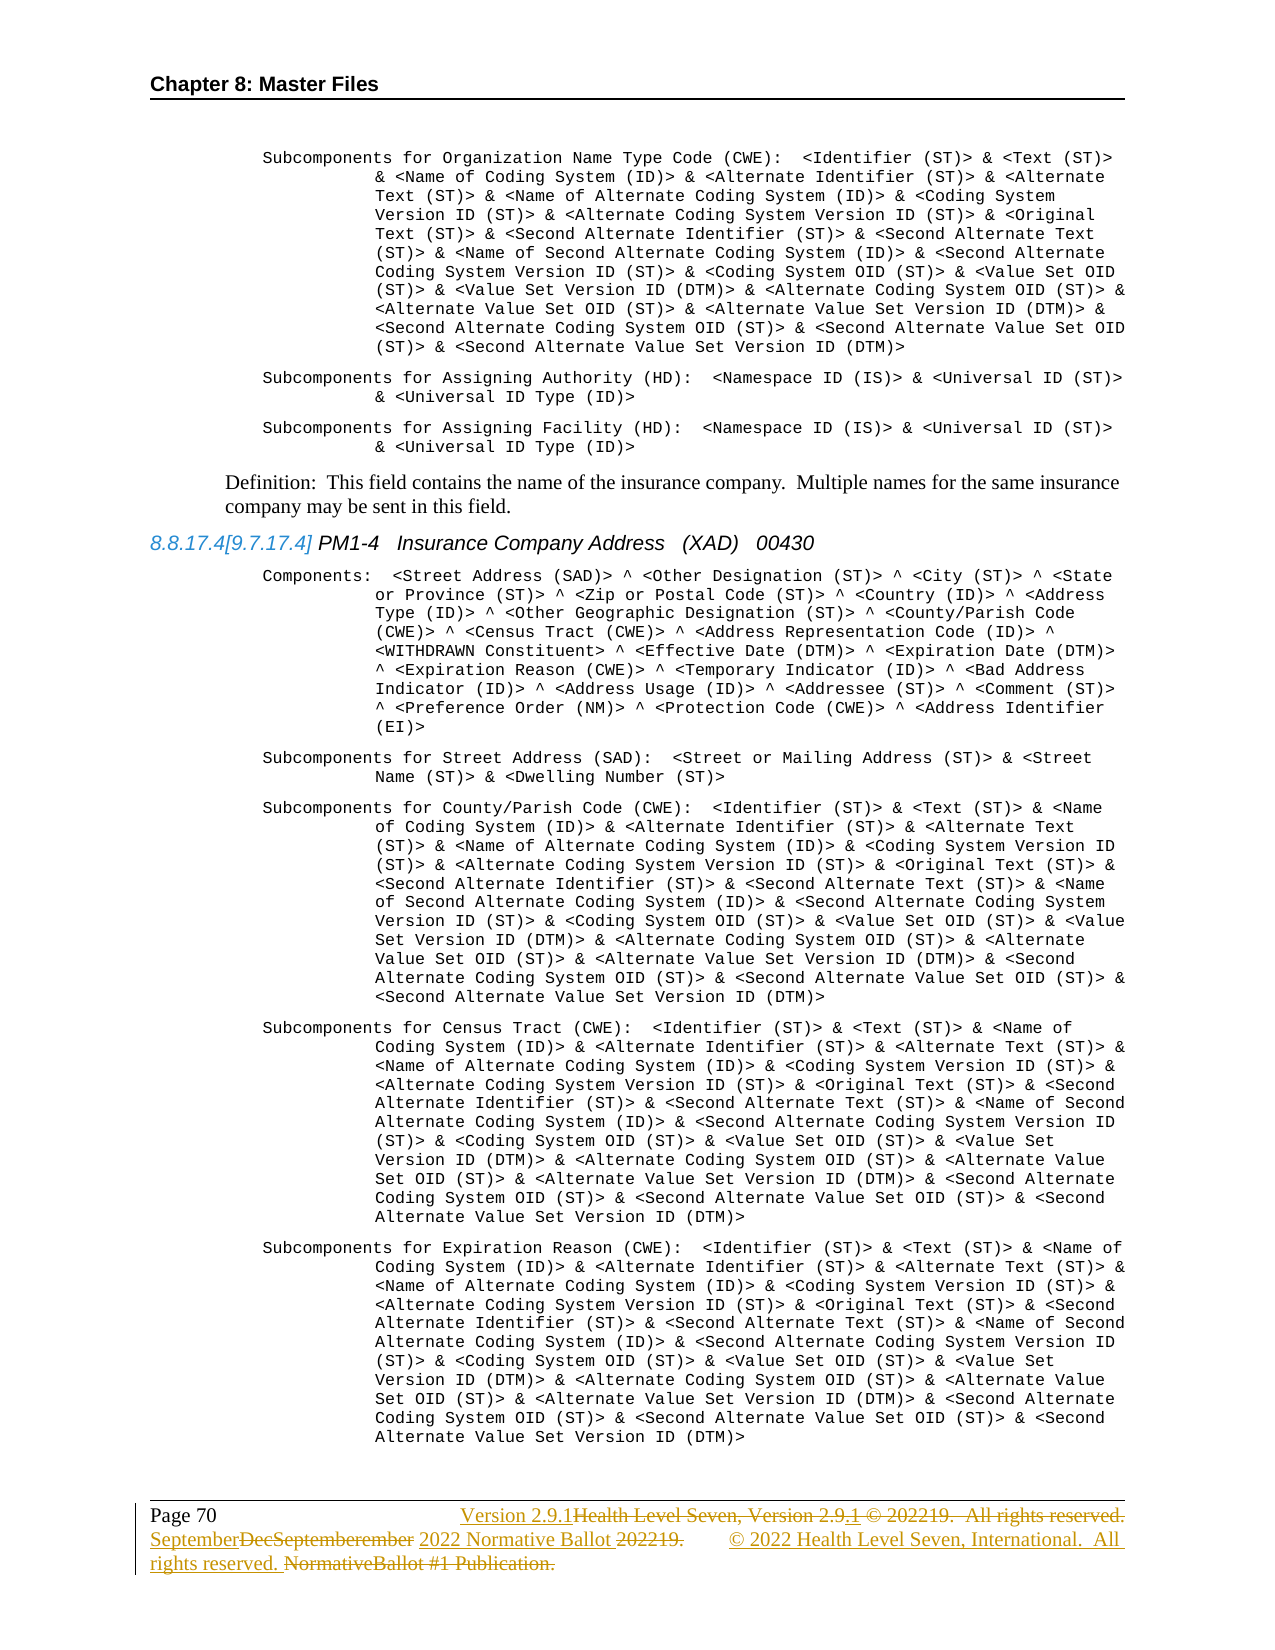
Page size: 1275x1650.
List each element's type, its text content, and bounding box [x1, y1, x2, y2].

text Subcomponents for Assigning Facility (HD): <Namespace ID (IS)> & <Universal ID (ST)> & <Universal ID Type (ID)> [262, 420, 1125, 458]
text Subcomponents for Organization Name Type Code (CWE): <Identifier (ST)> & <Text (ST)> & <Name of Coding System (ID)> & <Alternate Identifier (ST)> & <Alternate Text (ST)> & <Name of Alternate Coding System (ID)> & <Coding System Version ID (ST)> & <Alternate Coding System Version ID (ST)> & <Original Text (ST)> & <Second Alternate Identifier (ST)> & <Second Alternate Text (ST)> & <Name of Second Alternate Coding System (ID)> & <Second Alternate Coding System Version ID (ST)> & <Coding System OID (ST)> & <Value Set OID (ST)> & <Value Set Version ID (DTM)> & <Alternate Coding System OID (ST)> & <Alternate Value Set OID (ST)> & <Alternate Value Set Version ID (DTM)> & <Second Alternate Coding System OID (ST)> & <Second Alternate Value Set OID (ST)> & <Second Alternate Value Set Version ID (DTM)> [262, 150, 1125, 357]
text Components: <Street Address (SAD)> ^ <Other Designation (ST)> ^ <City (ST)> ^ <State or Province (ST)> ^ <Zip or Postal Code (ST)> ^ <Country (ID)> ^ <Address Type (ID)> ^ <Other Geographic Designation (ST)> ^ <County/Parish Code (CWE)> ^ <Census Tract (CWE)> ^ <Address Representation Code (ID)> ^ <WITHDRAWN Constituent> ^ <Effective Date (DTM)> ^ <Expiration Date (DTM)> ^ <Expiration Reason (CWE)> ^ <Temporary Indicator (ID)> ^ <Bad Address Indicator (ID)> ^ <Address Usage (ID)> ^ <Addressee (ST)> ^ <Comment (ST)> ^ <Preference Order (NM)> ^ <Protection Code (CWE)> ^ <Address Identifier (EI)> [262, 567, 1125, 737]
text Definition: This field contains the name of the insurance company. Multiple names for the same insurance company may be sent in this field. [225, 470, 1125, 518]
subtitle PM1-4 Insurance Company Address (XAD) 00430 [150, 531, 1125, 555]
text Subcomponents for Assigning Authority (HD): <Namespace ID (IS)> & <Universal ID (ST)> & <Universal ID Type (ID)> [262, 370, 1125, 408]
text Subcomponents for County/Parish Code (CWE): <Identifier (ST)> & <Text (ST)> & <Name of Coding System (ID)> & <Alternate Identifier (ST)> & <Alternate Text (ST)> & <Name of Alternate Coding System (ID)> & <Coding System Version ID (ST)> & <Alternate Coding System Version ID (ST)> & <Original Text (ST)> & <Second Alternate Identifier (ST)> & <Second Alternate Text (ST)> & <Name of Second Alternate Coding System (ID)> & <Second Alternate Coding System Version ID (ST)> & <Coding System OID (ST)> & <Value Set OID (ST)> & <Value Set Version ID (DTM)> & <Alternate Coding System OID (ST)> & <Alternate Value Set OID (ST)> & <Alternate Value Set Version ID (DTM)> & <Second Alternate Coding System OID (ST)> & <Second Alternate Value Set OID (ST)> & <Second Alternate Value Set Version ID (DTM)> [262, 800, 1125, 1007]
text Subcomponents for Expiration Reason (CWE): <Identifier (ST)> & <Text (ST)> & <Name of Coding System (ID)> & <Alternate Identifier (ST)> & <Alternate Text (ST)> & <Name of Alternate Coding System (ID)> & <Coding System Version ID (ST)> & <Alternate Coding System Version ID (ST)> & <Original Text (ST)> & <Second Alternate Identifier (ST)> & <Second Alternate Text (ST)> & <Name of Second Alternate Coding System (ID)> & <Second Alternate Coding System Version ID (ST)> & <Coding System OID (ST)> & <Value Set OID (ST)> & <Value Set Version ID (DTM)> & <Alternate Coding System OID (ST)> & <Alternate Value Set OID (ST)> & <Alternate Value Set Version ID (DTM)> & <Second Alternate Coding System OID (ST)> & <Second Alternate Value Set OID (ST)> & <Second Alternate Value Set Version ID (DTM)> [262, 1239, 1125, 1447]
text Subcomponents for Census Tract (CWE): <Identifier (ST)> & <Text (ST)> & <Name of Coding System (ID)> & <Alternate Identifier (ST)> & <Alternate Text (ST)> & <Name of Alternate Coding System (ID)> & <Coding System Version ID (ST)> & <Alternate Coding System Version ID (ST)> & <Original Text (ST)> & <Second Alternate Identifier (ST)> & <Second Alternate Text (ST)> & <Name of Second Alternate Coding System (ID)> & <Second Alternate Coding System Version ID (ST)> & <Coding System OID (ST)> & <Value Set OID (ST)> & <Value Set Version ID (DTM)> & <Alternate Coding System OID (ST)> & <Alternate Value Set OID (ST)> & <Alternate Value Set Version ID (DTM)> & <Second Alternate Coding System OID (ST)> & <Second Alternate Value Set OID (ST)> & <Second Alternate Value Set Version ID (DTM)> [262, 1020, 1125, 1227]
text Subcomponents for Street Address (SAD): <Street or Mailing Address (ST)> & <Street Name (ST)> & <Dwelling Number (ST)> [262, 749, 1125, 787]
